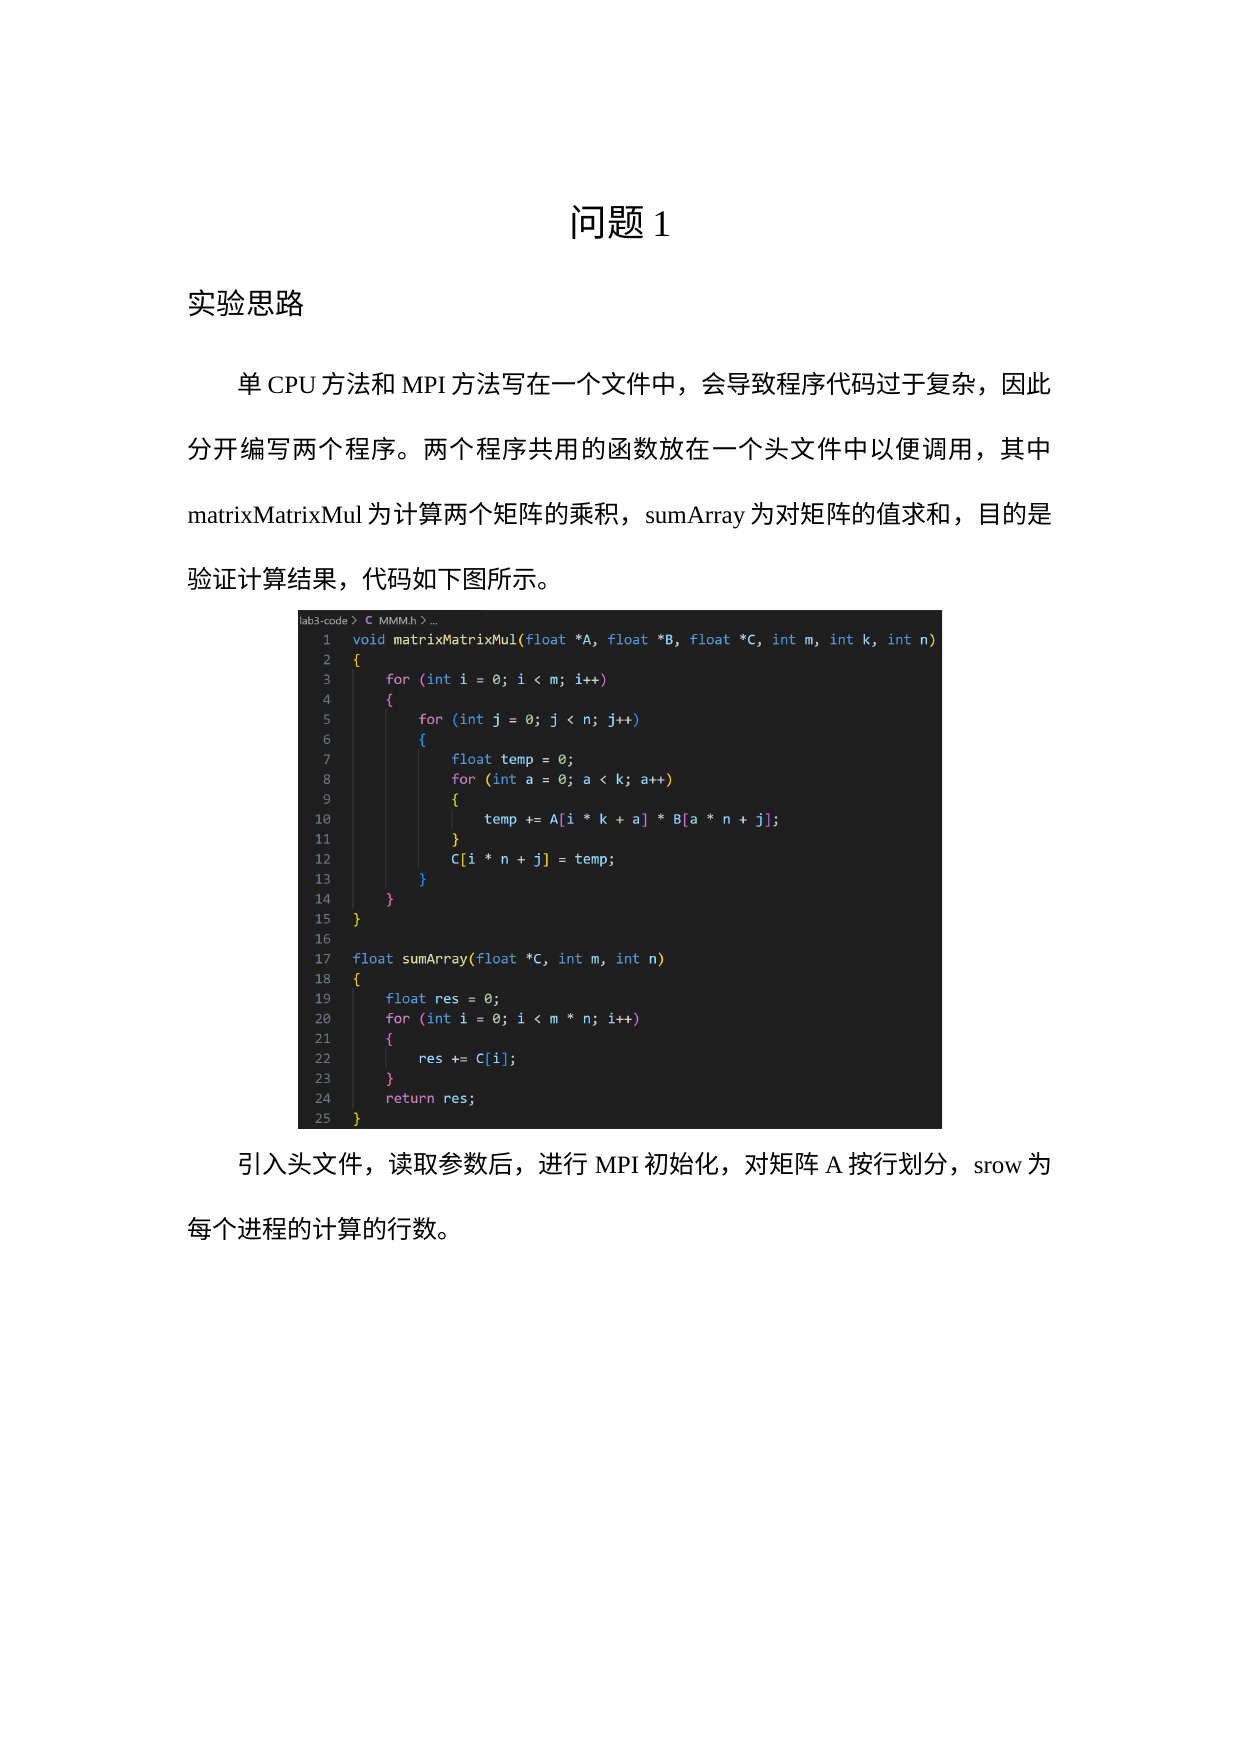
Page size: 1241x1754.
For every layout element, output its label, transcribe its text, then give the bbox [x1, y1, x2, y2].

text 单CPU方法和MPI方法写在一个文件中，会导致程序代码过于复杂，因此分开编写两个程序。两个程序共用的函数放在一个头文件中以便调用，其中matrixMatrixMul为计算两个矩阵的乘积，sumArray为对矩阵的值求和，目的是验证计算结果，代码如下图所示。 [187, 350, 1053, 610]
subtitle 实验思路 [187, 269, 1053, 334]
text 引入头文件，读取参数后，进行MPI初始化，对矩阵A按行划分，srow为每个进程的计算的行数。 [187, 1130, 1053, 1260]
subtitle 问题1 [187, 188, 1053, 253]
picture [298, 610, 943, 1129]
